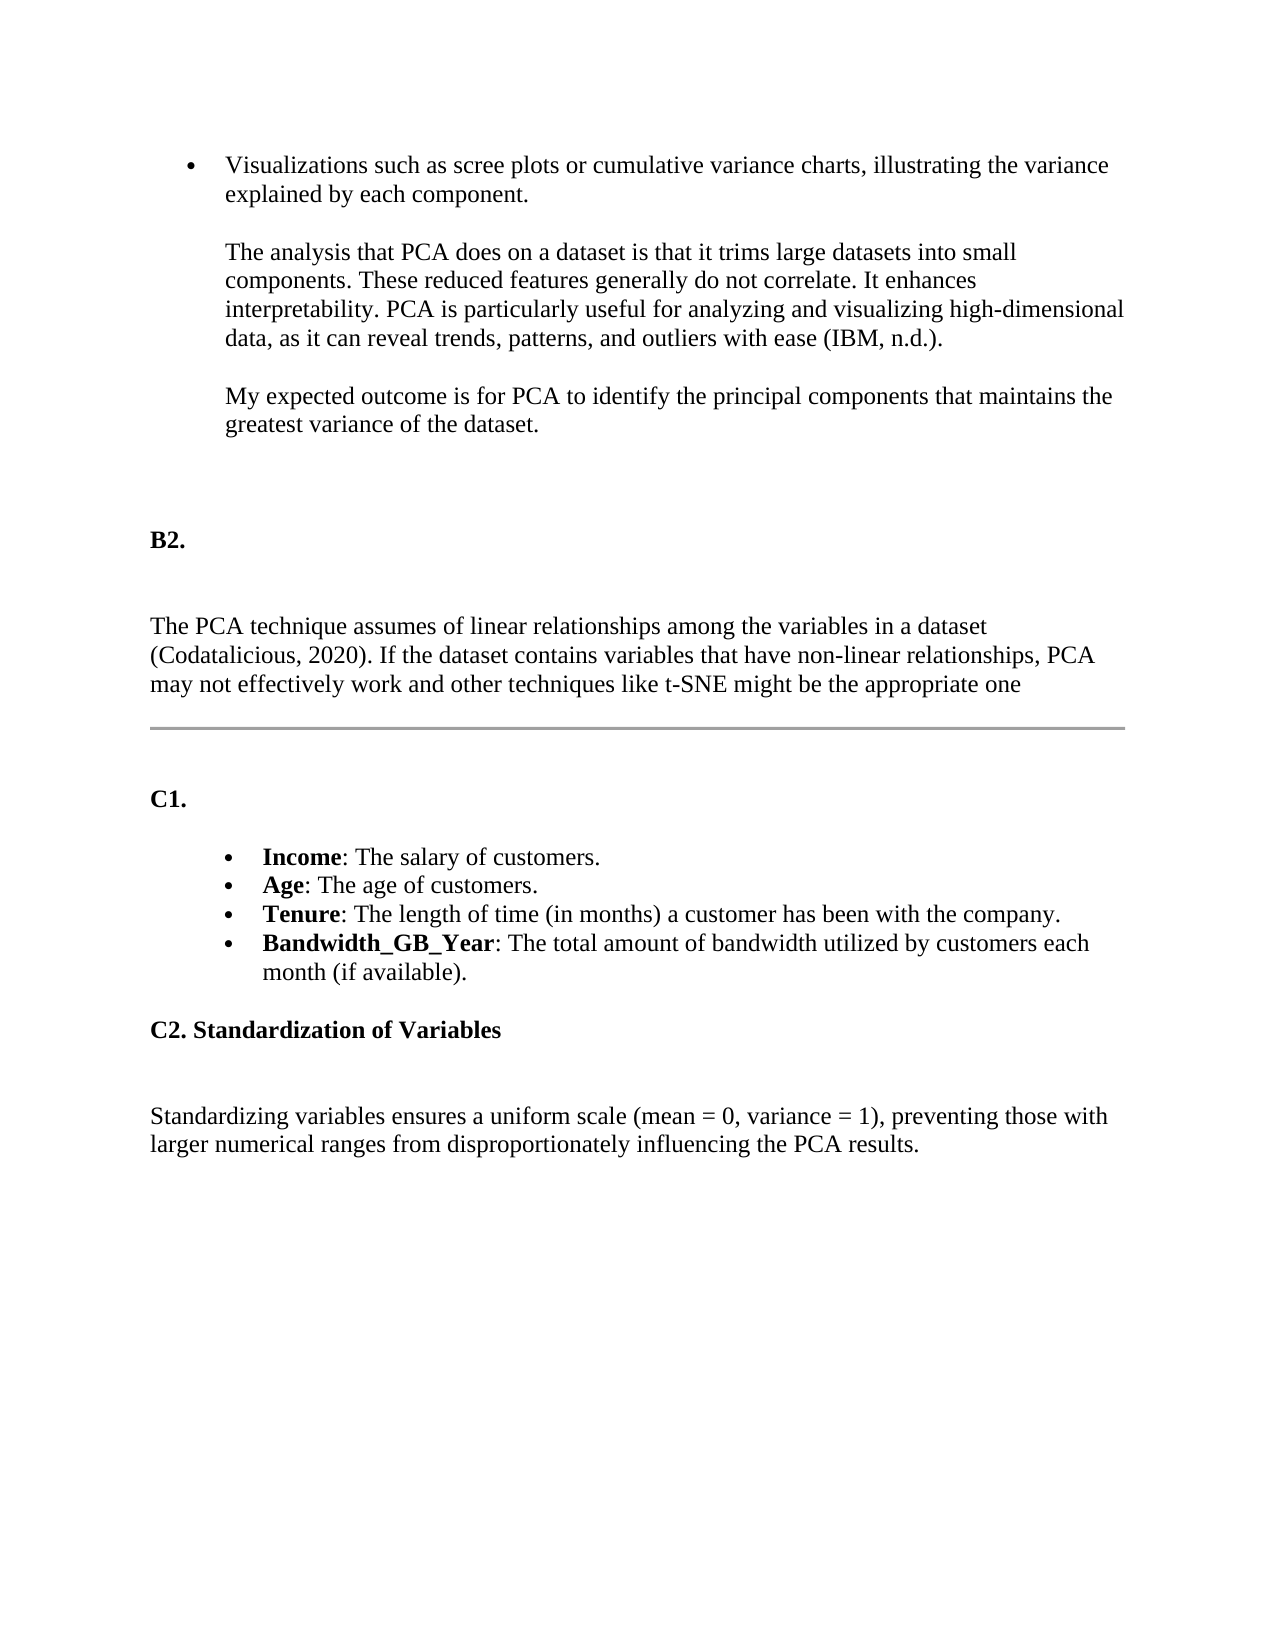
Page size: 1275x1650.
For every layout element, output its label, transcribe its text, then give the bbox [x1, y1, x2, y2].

list Visualizations such as scree plots or cumulative variance charts, illustrating the variance explained by each component. [187, 150, 1125, 207]
text My expected outcome is for PCA to identify the principal components that maintains the greatest variance of the dataset. [225, 381, 1125, 438]
list Age: The age of customers. [225, 871, 1125, 899]
text Standardizing variables ensures a uniform scale (mean = 0, variance = 1), preventing those with larger numerical ranges from disproportionately influencing the PCA results. [150, 1101, 1125, 1158]
text B2. [150, 525, 1125, 582]
text C1. [150, 784, 1125, 813]
text The PCA technique assumes of linear relationships among the variables in a dataset (Codatalicious, 2020). If the dataset contains variables that have non-linear relationships, PCA may not effectively work and other techniques like t-SNE might be the appropriate one [150, 611, 1125, 698]
list Tenure: The length of time (in months) a customer has been with the company. [225, 899, 1125, 928]
text The analysis that PCA does on a dataset is that it trims large datasets into small components. These reduced features generally do not correlate. It enhances interpretability. PCA is particularly useful for analyzing and visualizing high-dimensional data, as it can reveal trends, patterns, and outliers with ease (IBM, n.d.). [225, 237, 1125, 352]
list Income: The salary of customers. [225, 842, 1125, 871]
text C2. Standardization of Variables [150, 1015, 1125, 1072]
list Bandwidth_GB_Year: The total amount of bandwidth utilized by customers each month (if available). [225, 928, 1125, 986]
